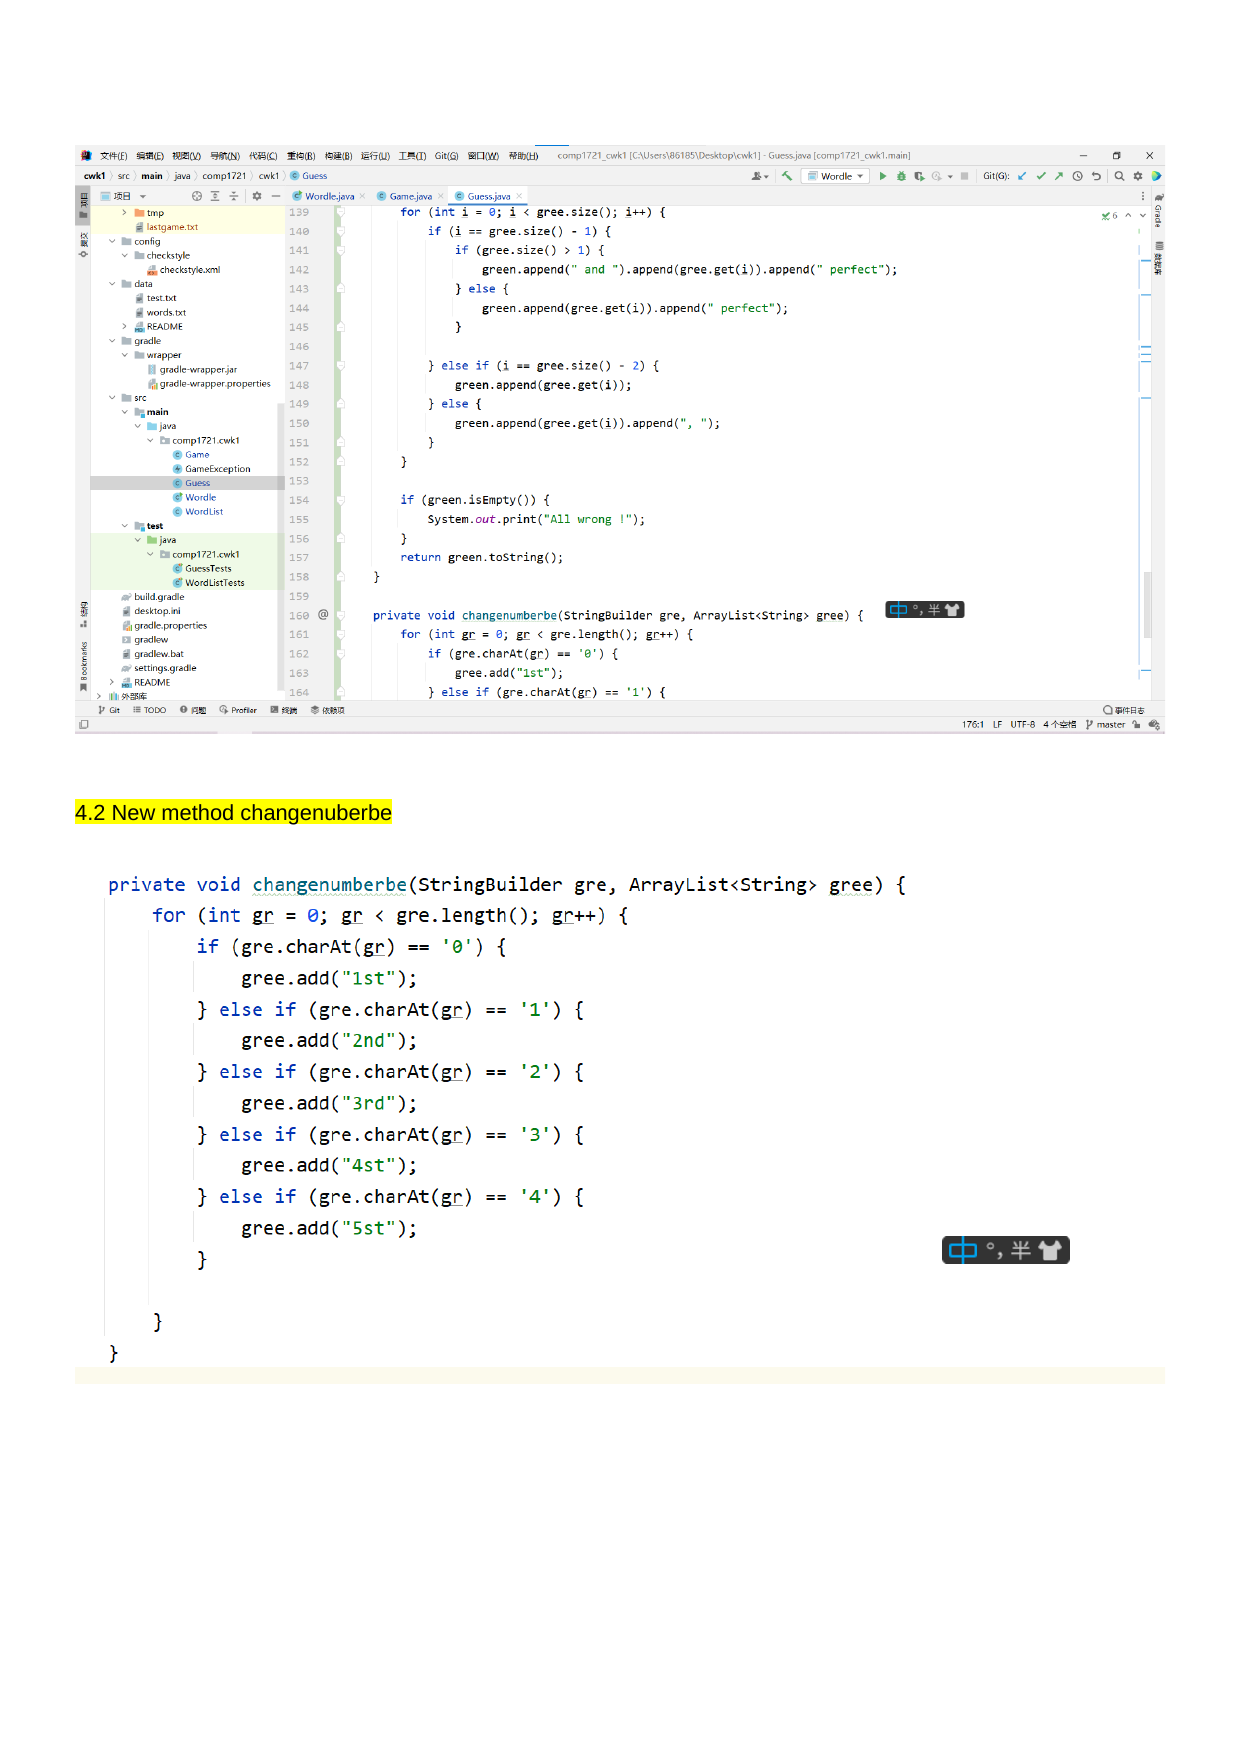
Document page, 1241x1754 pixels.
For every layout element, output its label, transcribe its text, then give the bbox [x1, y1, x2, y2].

picture [75, 860, 1166, 1384]
picture [75, 145, 1166, 734]
text 4.2 New method changenuberbe [75, 796, 1165, 828]
